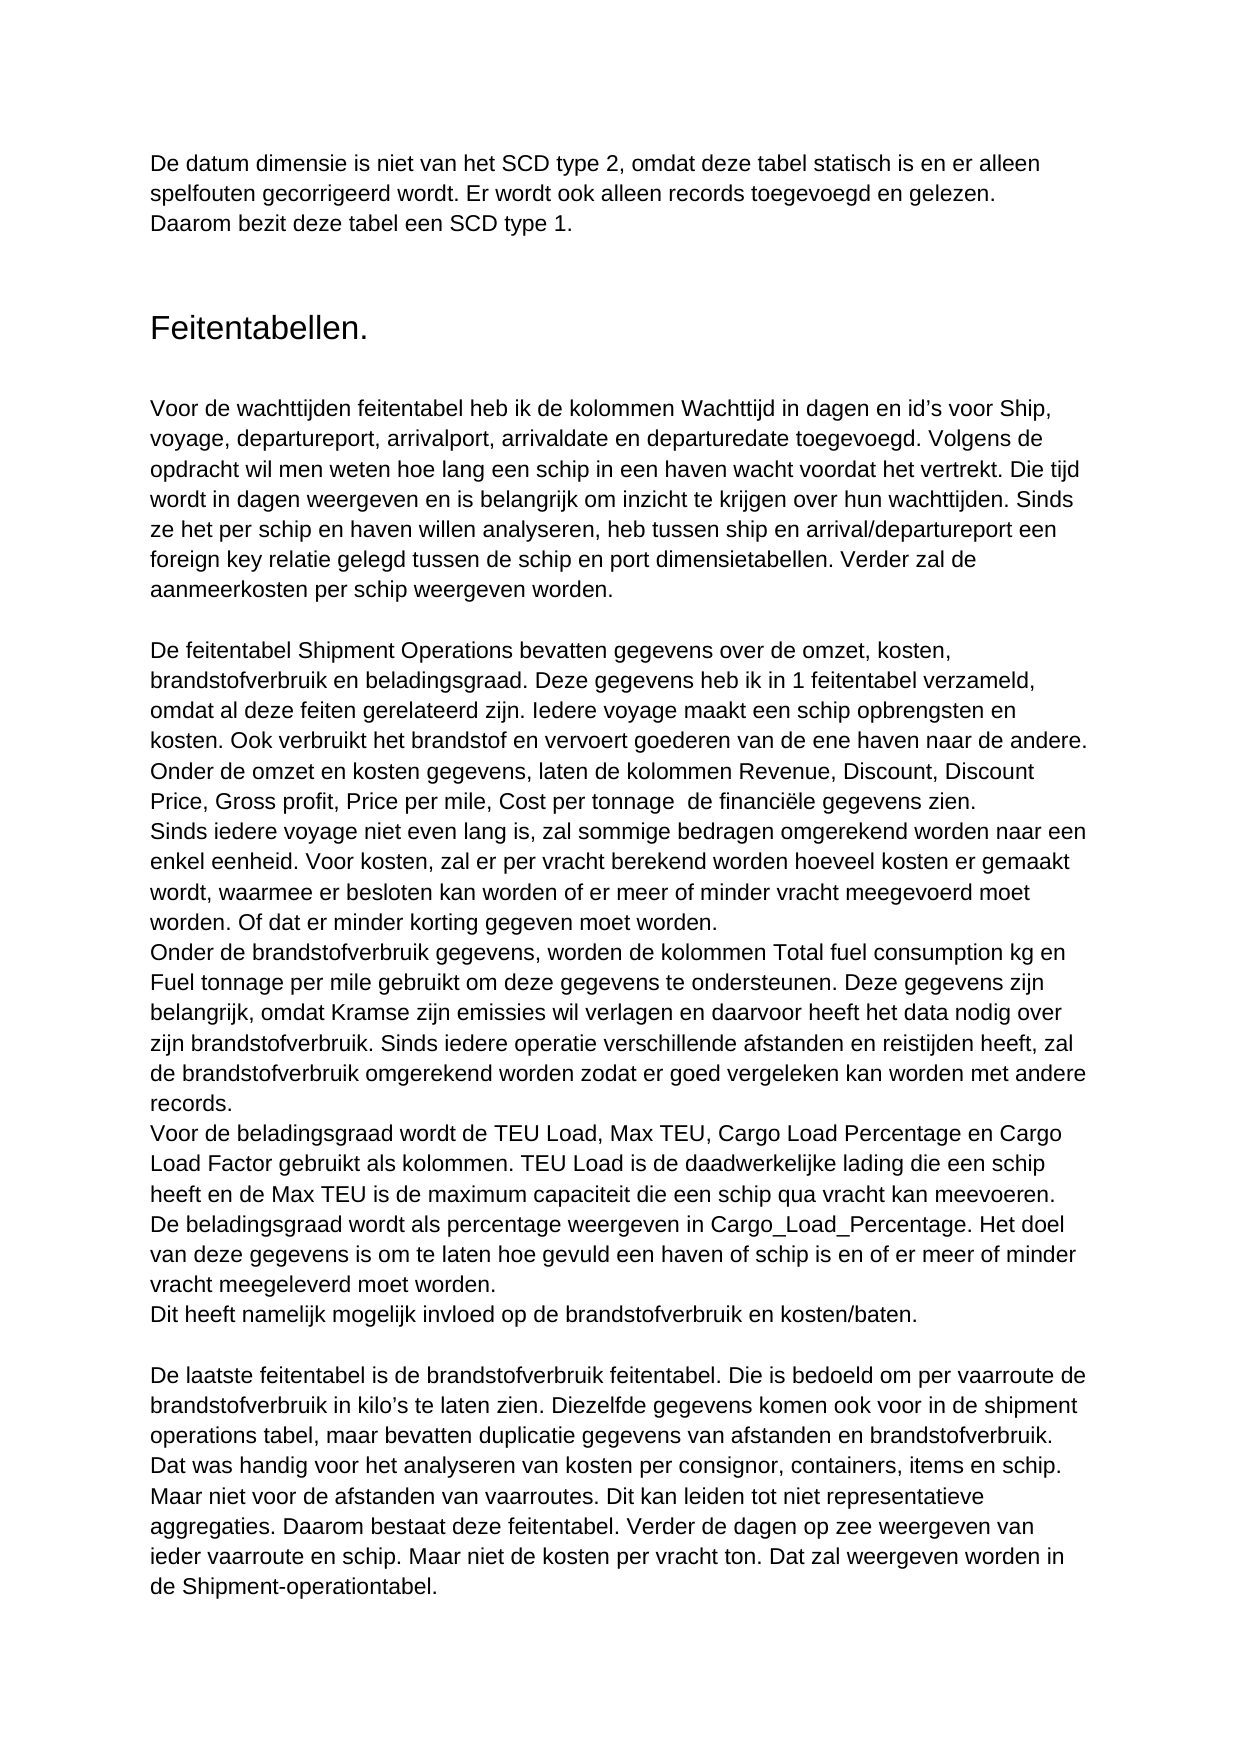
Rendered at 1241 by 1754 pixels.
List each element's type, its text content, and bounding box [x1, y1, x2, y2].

text De feitentabel Shipment Operations bevatten gegevens over de omzet, kosten, brandstofverbruik en beladingsgraad. Deze gegevens heb ik in 1 feitentabel verzameld, omdat al deze feiten gerelateerd zijn. Iedere voyage maakt een schip opbrengsten en kosten. Ook verbruikt het brandstof en vervoert goederen van de ene haven naar de andere. [150, 637, 1090, 754]
text De datum dimensie is niet van het SCD type 2, omdat deze tabel statisch is en er alleen spelfouten gecorrigeerd wordt. Er wordt ook alleen records toegevoegd en gelezen. [150, 150, 1090, 207]
text Dit heeft namelijk mogelijk invloed op de brandstofverbruik en kosten/baten. [150, 1301, 1090, 1328]
text De laatste feitentabel is de brandstofverbruik feitentabel. Die is bedoeld om per vaarroute de brandstofverbruik in kilo’s te laten zien. Diezelfde gegevens komen ook voor in de shipment operations tabel, maar bevatten duplicatie gegevens van afstanden en brandstofverbruik. Dat was handig voor het analyseren van kosten per consignor, containers, items en schip. Maar niet voor de afstanden van vaarroutes. Dit kan leiden tot niet representatieve aggregaties. Daarom bestaat deze feitentabel. Verder de dagen op zee weergeven van ieder vaarroute en schip. Maar niet de kosten per vracht ton. Dat zal weergeven worden in de Shipment-operationtabel. [150, 1362, 1090, 1600]
subtitle Feitentabellen. [150, 308, 1090, 347]
text Onder de brandstofverbruik gegevens, worden de kolommen Total fuel consumption kg en Fuel tonnage per mile gebruikt om deze gegevens te ondersteunen. Deze gegevens zijn belangrijk, omdat Kramse zijn emissies wil verlagen en daarvoor heeft het data nodig over zijn brandstofverbruik. Sinds iedere operatie verschillende afstanden en reistijden heeft, zal de brandstofverbruik omgerekend worden zodat er goed vergeleken kan worden met andere records. [150, 939, 1090, 1116]
text Sinds iedere voyage niet even lang is, zal sommige bedragen omgerekend worden naar een enkel eenheid. Voor kosten, zal er per vracht berekend worden hoeveel kosten er gemaakt wordt, waarmee er besloten kan worden of er meer of minder vracht meegevoerd moet worden. Of dat er minder korting gegeven moet worden. [150, 818, 1090, 935]
text Onder de omzet en kosten gegevens, laten de kolommen Revenue, Discount, Discount Price, Gross profit, Price per mile, Cost per tonnage de financiële gegevens zien. [150, 758, 1090, 814]
text Voor de wachttijden feitentabel heb ik de kolommen Wachttijd in dagen en id’s voor Ship, voyage, departureport, arrivalport, arrivaldate en departuredate toegevoegd. Volgens de opdracht wil men weten hoe lang een schip in een haven wacht voordat het vertrekt. Die tijd wordt in dagen weergeven en is belangrijk om inzicht te krijgen over hun wachttijden. Sinds ze het per schip en haven willen analyseren, heb tussen ship en arrival/departureport een foreign key relatie gelegd tussen de schip en port dimensietabellen. Verder zal de aanmeerkosten per schip weergeven worden. [150, 395, 1090, 603]
text Daarom bezit deze tabel een SCD type 1. [150, 210, 1090, 237]
text Voor de beladingsgraad wordt de TEU Load, Max TEU, Cargo Load Percentage en Cargo Load Factor gebruikt als kolommen. TEU Load is de daadwerkelijke lading die een schip heeft en de Max TEU is de maximum capaciteit die een schip qua vracht kan meevoeren. De beladingsgraad wordt als percentage weergeven in Cargo_Load_Percentage. Het doel van deze gegevens is om te laten hoe gevuld een haven of schip is en of er meer of minder vracht meegeleverd moet worden. [150, 1120, 1090, 1298]
